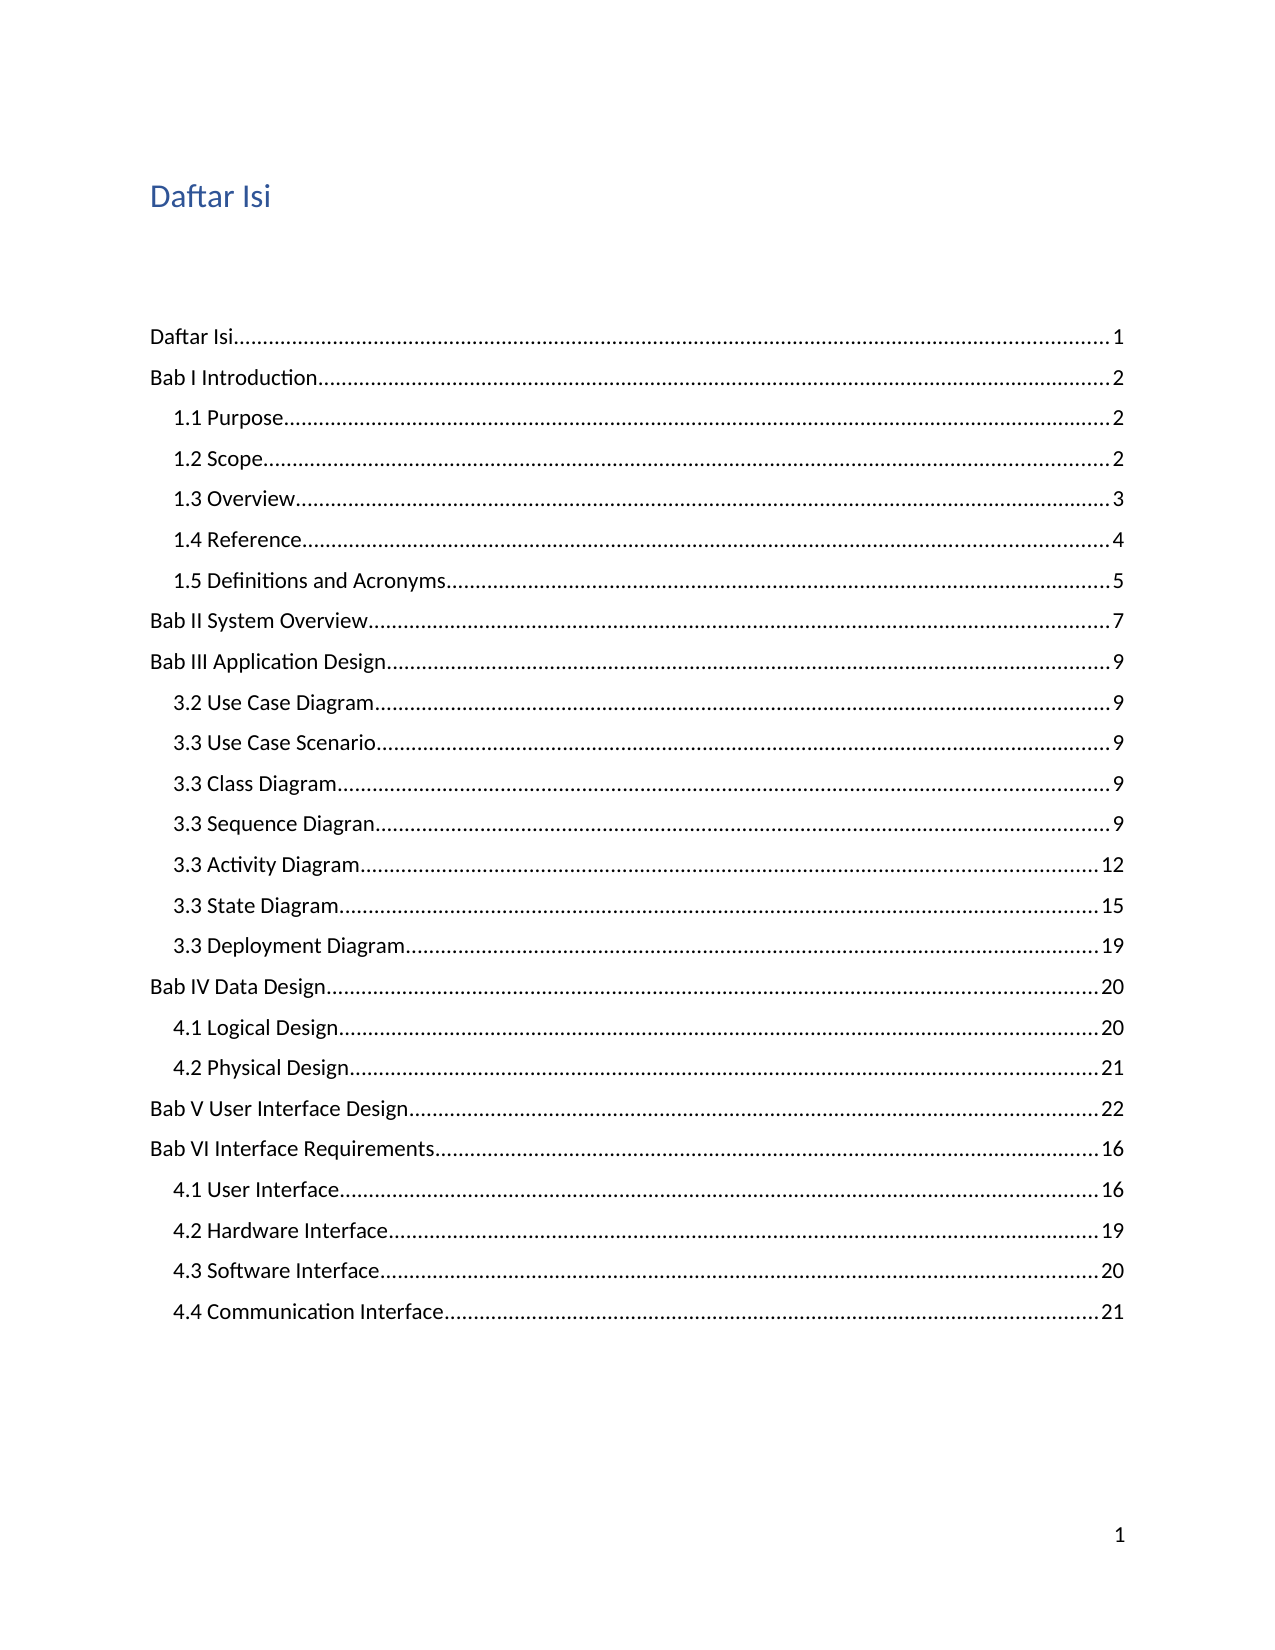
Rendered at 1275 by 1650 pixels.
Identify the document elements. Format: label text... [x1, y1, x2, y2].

subtitle Daftar Isi [150, 175, 1125, 216]
